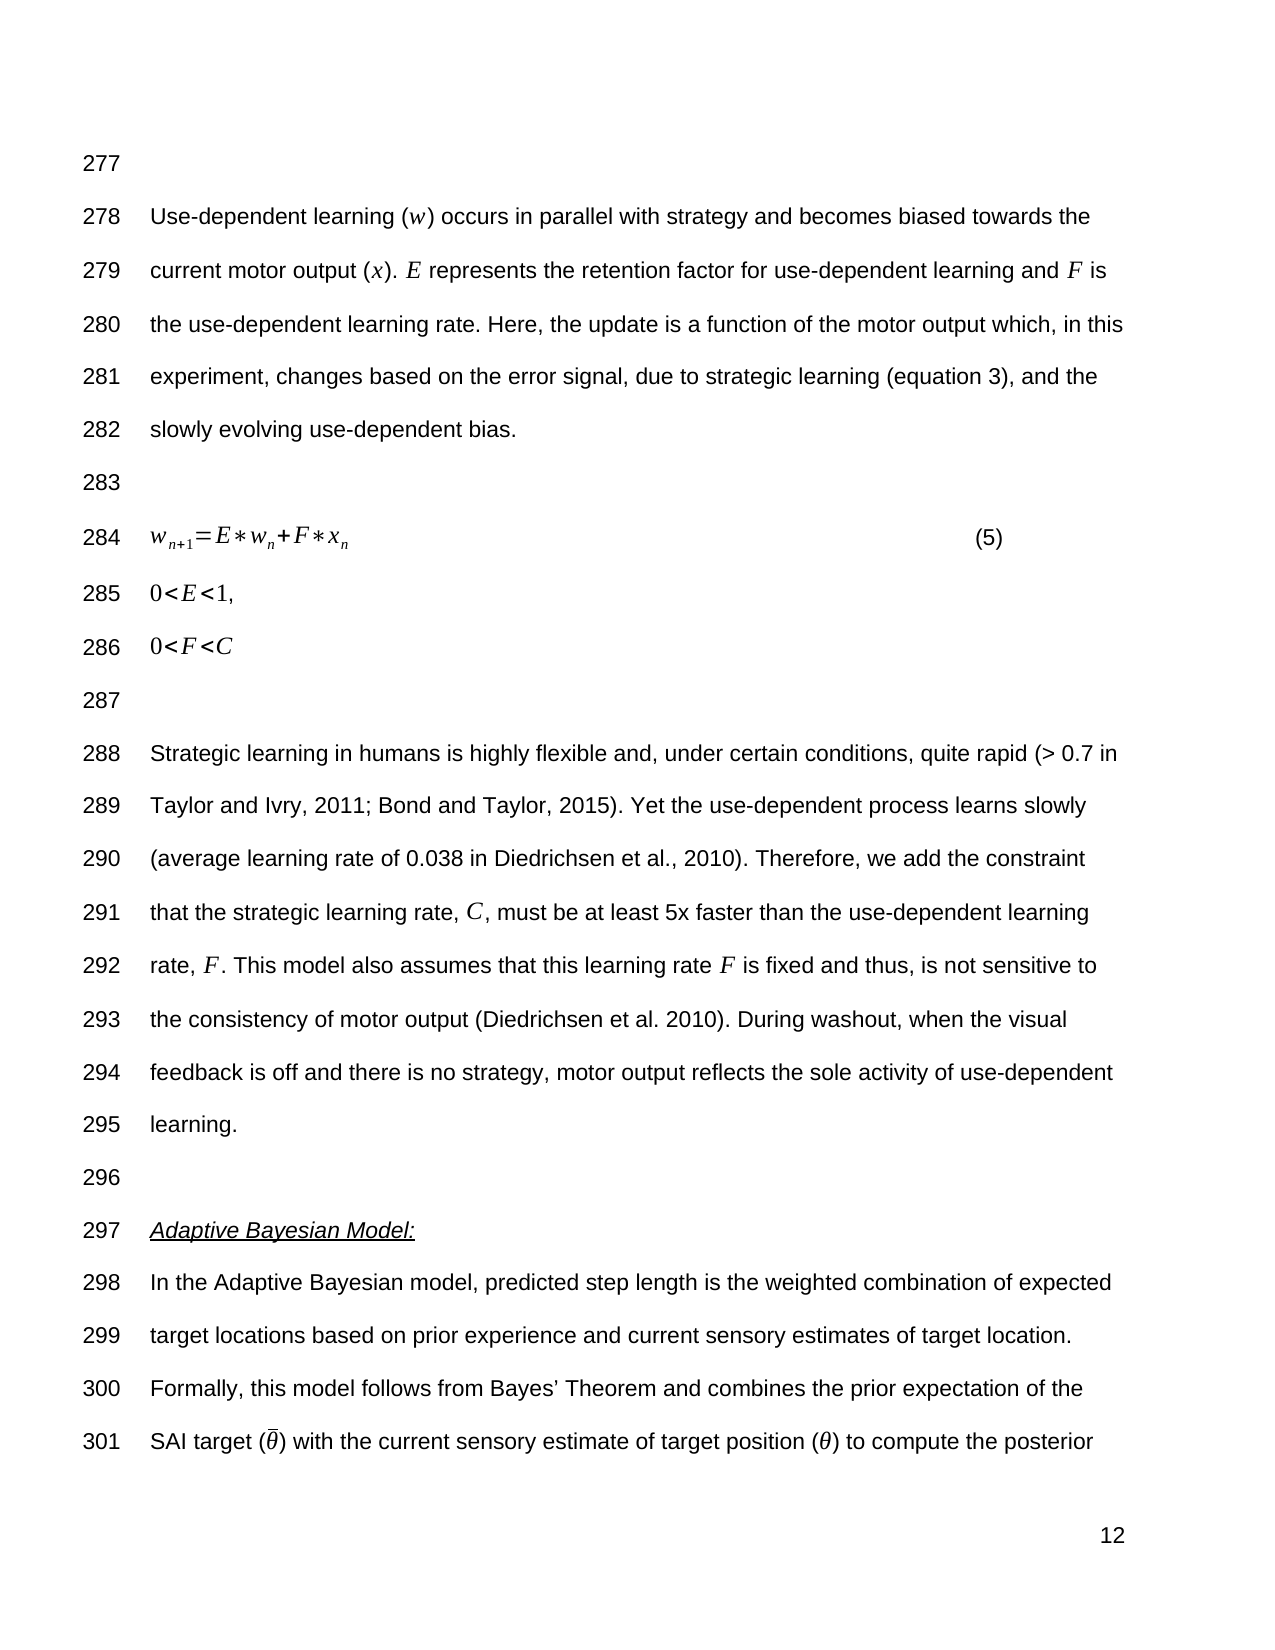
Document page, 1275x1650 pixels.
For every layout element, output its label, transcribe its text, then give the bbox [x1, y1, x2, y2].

text Strategic learning in humans is highly flexible and, under certain conditions, quite rapid (> 0.7 in Taylor and Ivry, 2011; Bond and Taylor, 2015). Yet the use-dependent process learns slowly (average learning rate of 0.038 in Diedrichsen et al., 2010). Therefore, we add the constraint that the strategic learning rate, , must be at least 5x faster than the use-dependent learning rate, . This model also assumes that this learning rate is fixed and thus, is not sensitive to the consistency of motor output (Diedrichsen et al. 2010). During washout, when the visual feedback is off and there is no strategy, motor output reflects the sole activity of use-dependent learning. [150, 740, 1125, 1138]
text , [150, 579, 1125, 607]
text (5) [150, 521, 1125, 553]
text Adaptive Bayesian Model: [150, 1217, 1125, 1243]
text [150, 1269, 1125, 1455]
text Use-dependent learning () occurs in parallel with strategy and becomes biased towards the current motor output (). represents the retention factor for use-dependent learning and is the use-dependent learning rate. Here, the update is a function of the motor output which, in this experiment, changes based on the error signal, due to strategic learning (equation 3), and the slowly evolving use-dependent bias. [150, 203, 1125, 442]
